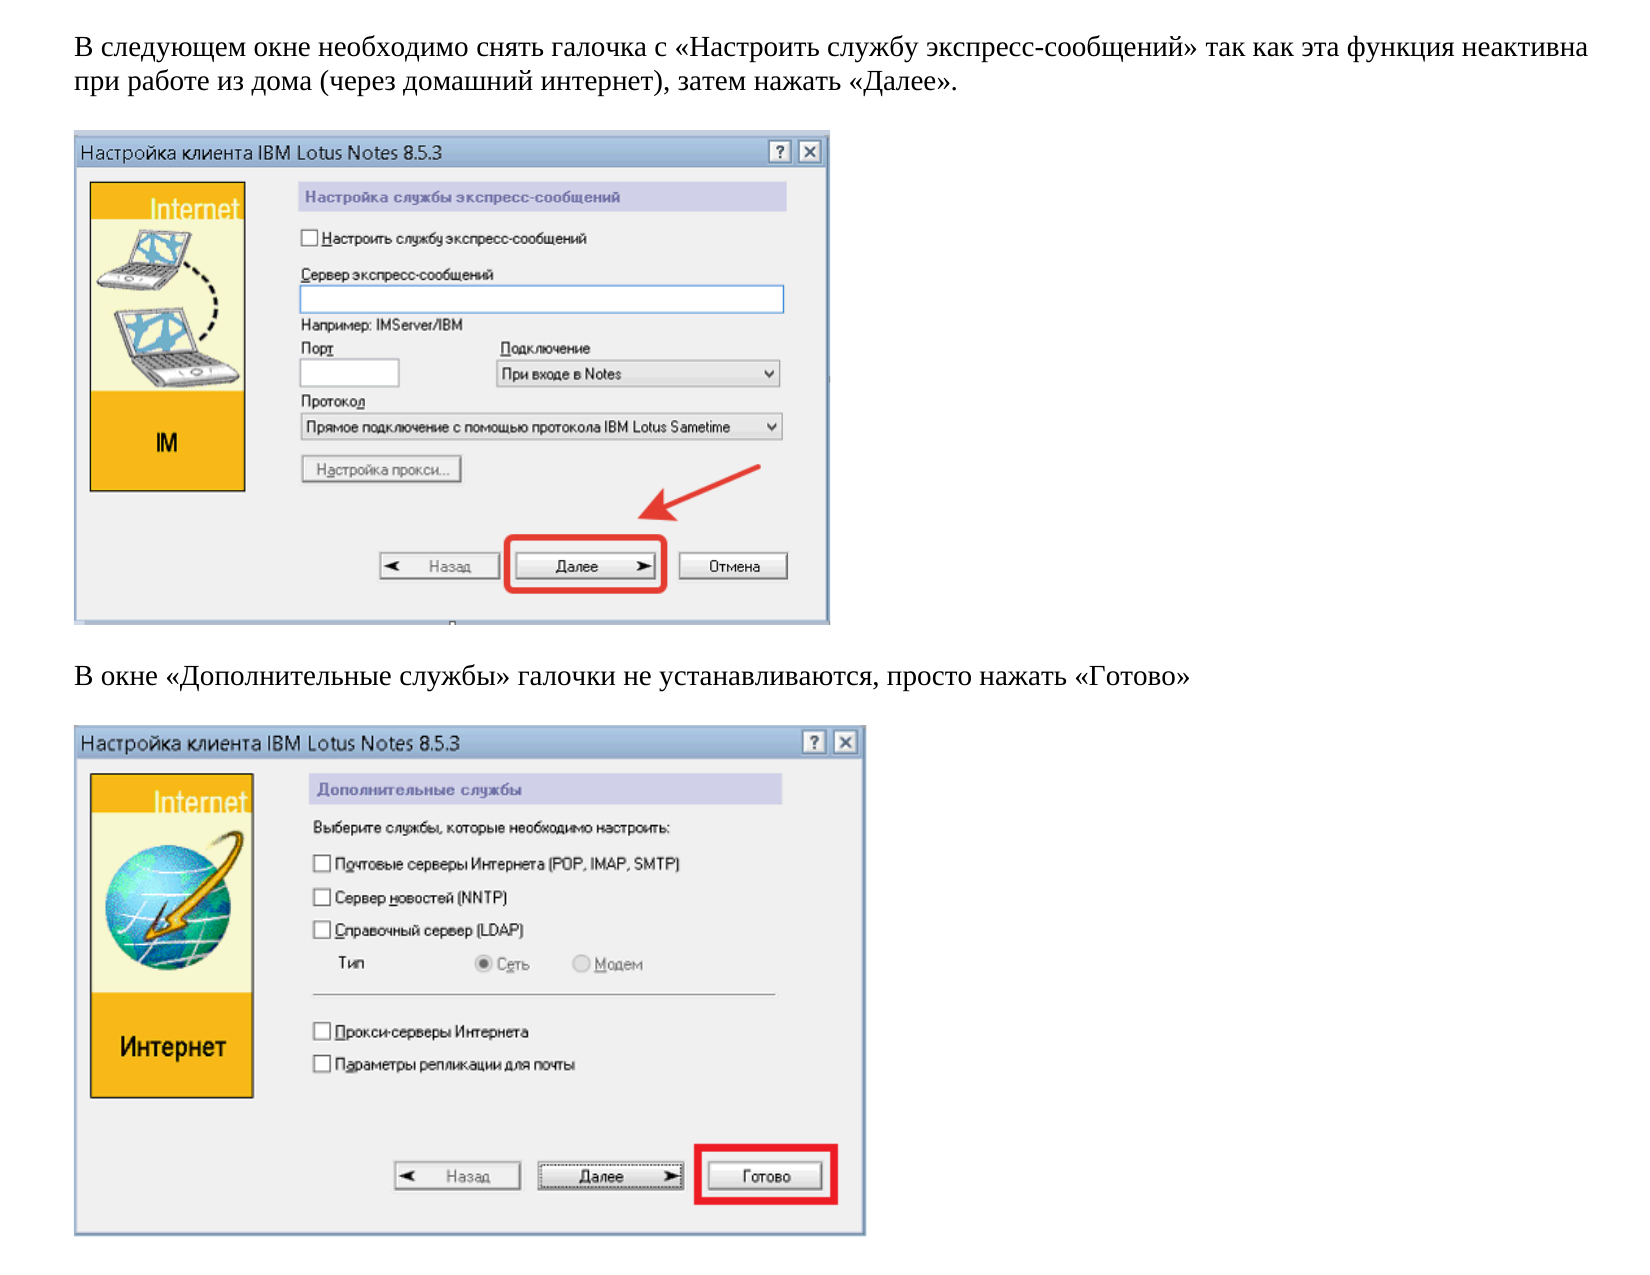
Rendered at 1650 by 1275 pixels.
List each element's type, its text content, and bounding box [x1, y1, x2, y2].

picture [73, 130, 830, 625]
picture [73, 725, 868, 1238]
text В окне «Дополнительные службы» галочки не устанавливаются, просто нажать «Готово» [74, 658, 1595, 692]
text В следующем окне необходимо снять галочка с «Настроить службу экспресс-сообщений» так как эта функция неактивна при работе из дома (через домашний интернет), затем нажать «Далее». [74, 29, 1595, 97]
